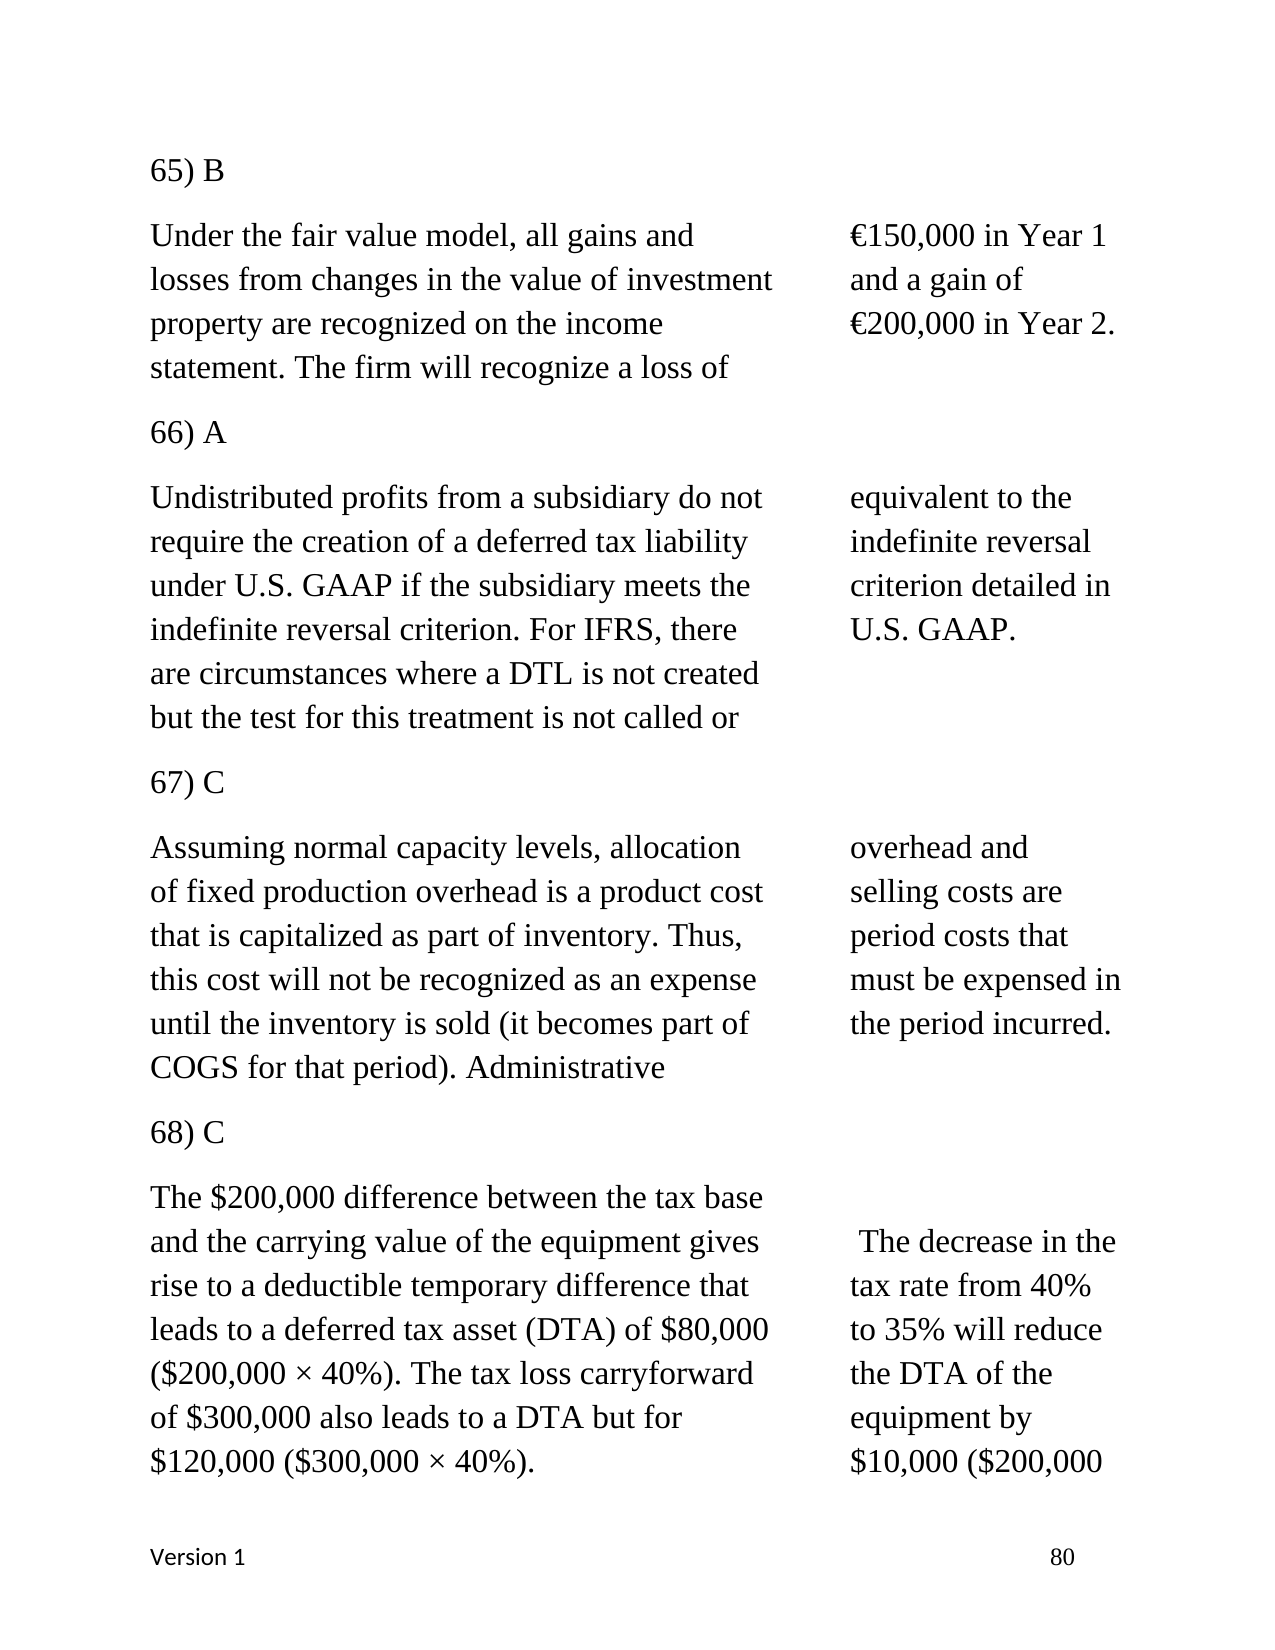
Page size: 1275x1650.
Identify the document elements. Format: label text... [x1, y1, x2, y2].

text 67) C [150, 762, 775, 800]
text 68) C [150, 1112, 775, 1151]
text Assuming normal capacity levels, allocation of fixed production overhead is a product cost that is capitalized as part of inventory. Thus, this cost will not be recognized as an expense until the inventory is sold (it becomes part of COGS for that period). Administrative overhead and selling costs are period costs that must be expensed in the period incurred. [850, 827, 1125, 1042]
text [150, 1177, 775, 1480]
text 66) A [150, 412, 775, 450]
text Under the fair value model, all gains and losses from changes in the value of investment property are recognized on the income statement. The firm will recognize a loss of €150,000 in Year 1 and a gain of €200,000 in Year 2. [850, 215, 1125, 341]
text Under the fair value model, all gains and losses from changes in the value of investment property are recognized on the income statement. The firm will recognize a loss of €150,000 in Year 1 and a gain of €200,000 in Year 2. [150, 215, 775, 385]
text 65) B [150, 150, 775, 188]
text Undistributed profits from a subsidiary do not require the creation of a deferred tax liability under U.S. GAAP if the subsidiary meets the indefinite reversal criterion. For IFRS, there are circumstances where a DTL is not created but the test for this treatment is not called or equivalent to the indefinite reversal criterion detailed in U.S. GAAP. [150, 477, 775, 736]
text Assuming normal capacity levels, allocation of fixed production overhead is a product cost that is capitalized as part of inventory. Thus, this cost will not be recognized as an expense until the inventory is sold (it becomes part of COGS for that period). Administrative overhead and selling costs are period costs that must be expensed in the period incurred. [150, 827, 775, 1086]
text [850, 1177, 1125, 1480]
text Undistributed profits from a subsidiary do not require the creation of a deferred tax liability under U.S. GAAP if the subsidiary meets the indefinite reversal criterion. For IFRS, there are circumstances where a DTL is not created but the test for this treatment is not called or equivalent to the indefinite reversal criterion detailed in U.S. GAAP. [850, 477, 1125, 647]
